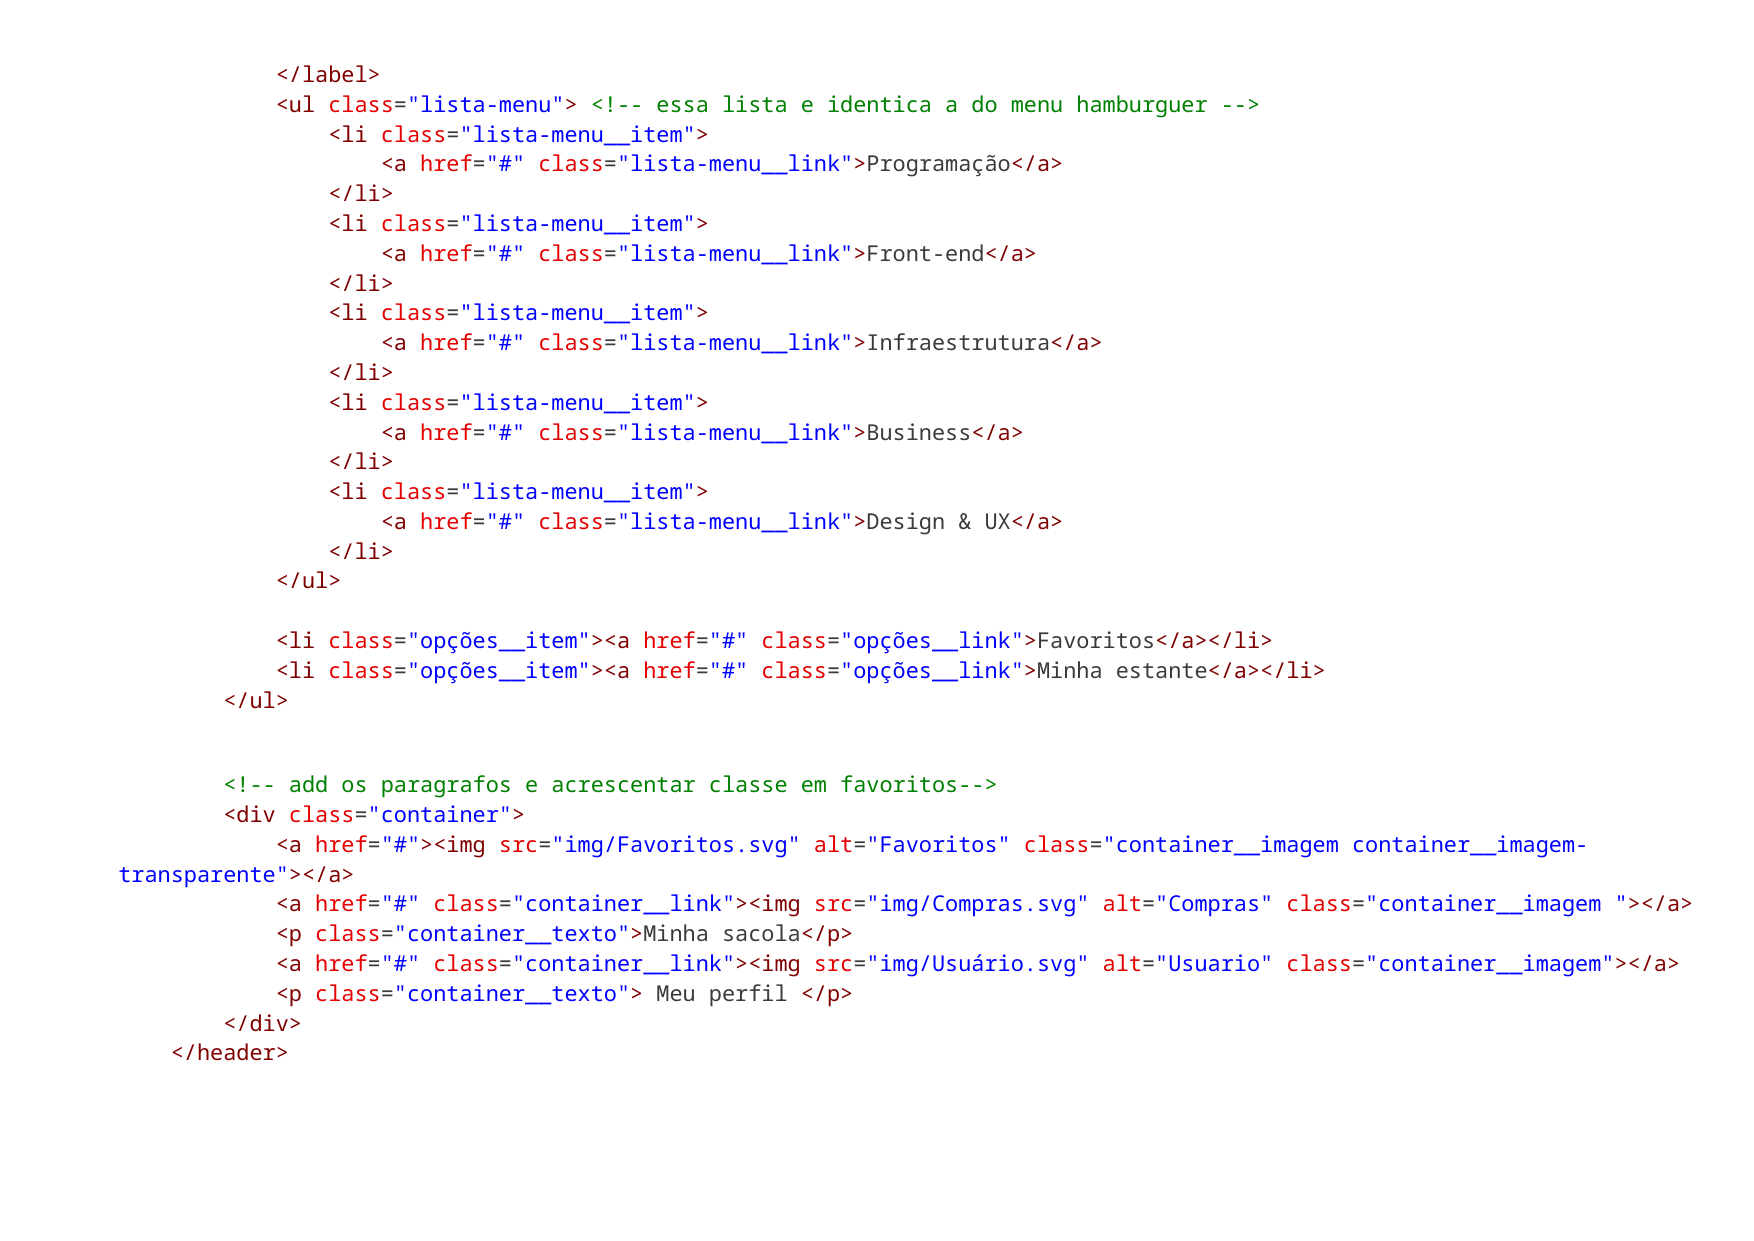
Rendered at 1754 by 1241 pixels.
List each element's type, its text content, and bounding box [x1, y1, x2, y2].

text <a href="#" class="lista-menu__link">Front-end</a> [118, 238, 1695, 268]
text </div> [118, 1008, 1695, 1037]
text <a href="#" class="container__link"><img src="img/Compras.svg" alt="Compras" class="container__imagem "></a> [118, 888, 1695, 918]
text <li class="lista-menu__item"> [118, 208, 1695, 238]
text <li class="lista-menu__item"> [118, 387, 1695, 417]
text </li> [118, 268, 1695, 297]
text </header> [118, 1037, 1695, 1067]
text <p class="container__texto"> Meu perfil </p> [118, 978, 1695, 1008]
text <div class="container"> [118, 799, 1695, 829]
text </li> [118, 357, 1695, 387]
text <li class="opções__item"><a href="#" class="opções__link">Minha estante</a></li> [118, 655, 1695, 685]
text </ul> [118, 685, 1695, 714]
text </li> [118, 536, 1695, 566]
text <p class="container__texto">Minha sacola</p> [118, 918, 1695, 948]
text </li> [118, 446, 1695, 476]
text <ul class="lista-menu"> <!-- essa lista e identica a do menu hamburguer --> [118, 89, 1695, 119]
text <li class="lista-menu__item"> [118, 297, 1695, 327]
text <li class="opções__item"><a href="#" class="opções__link">Favoritos</a></li> [118, 625, 1695, 655]
text <a href="#" class="lista-menu__link">Design & UX</a> [118, 506, 1695, 536]
text <li class="lista-menu__item"> [118, 476, 1695, 506]
text <a href="#" class="container__link"><img src="img/Usuário.svg" alt="Usuario" class="container__imagem"></a> [118, 948, 1695, 978]
text <a href="#" class="lista-menu__link">Infraestrutura</a> [118, 327, 1695, 357]
text <li class="lista-menu__item"> [118, 119, 1695, 148]
text </ul> [118, 566, 1695, 595]
text </li> [118, 178, 1695, 208]
text </label> [118, 59, 1695, 89]
text <a href="#" class="lista-menu__link">Programação</a> [118, 148, 1695, 178]
text <a href="#" class="lista-menu__link">Business</a> [118, 417, 1695, 446]
text <a href="#"><img src="img/Favoritos.svg" alt="Favoritos" class="container__imagem container__imagem-transparente"></a> [118, 829, 1695, 888]
text <!-- add os paragrafos e acrescentar classe em favoritos--> [118, 769, 1695, 799]
